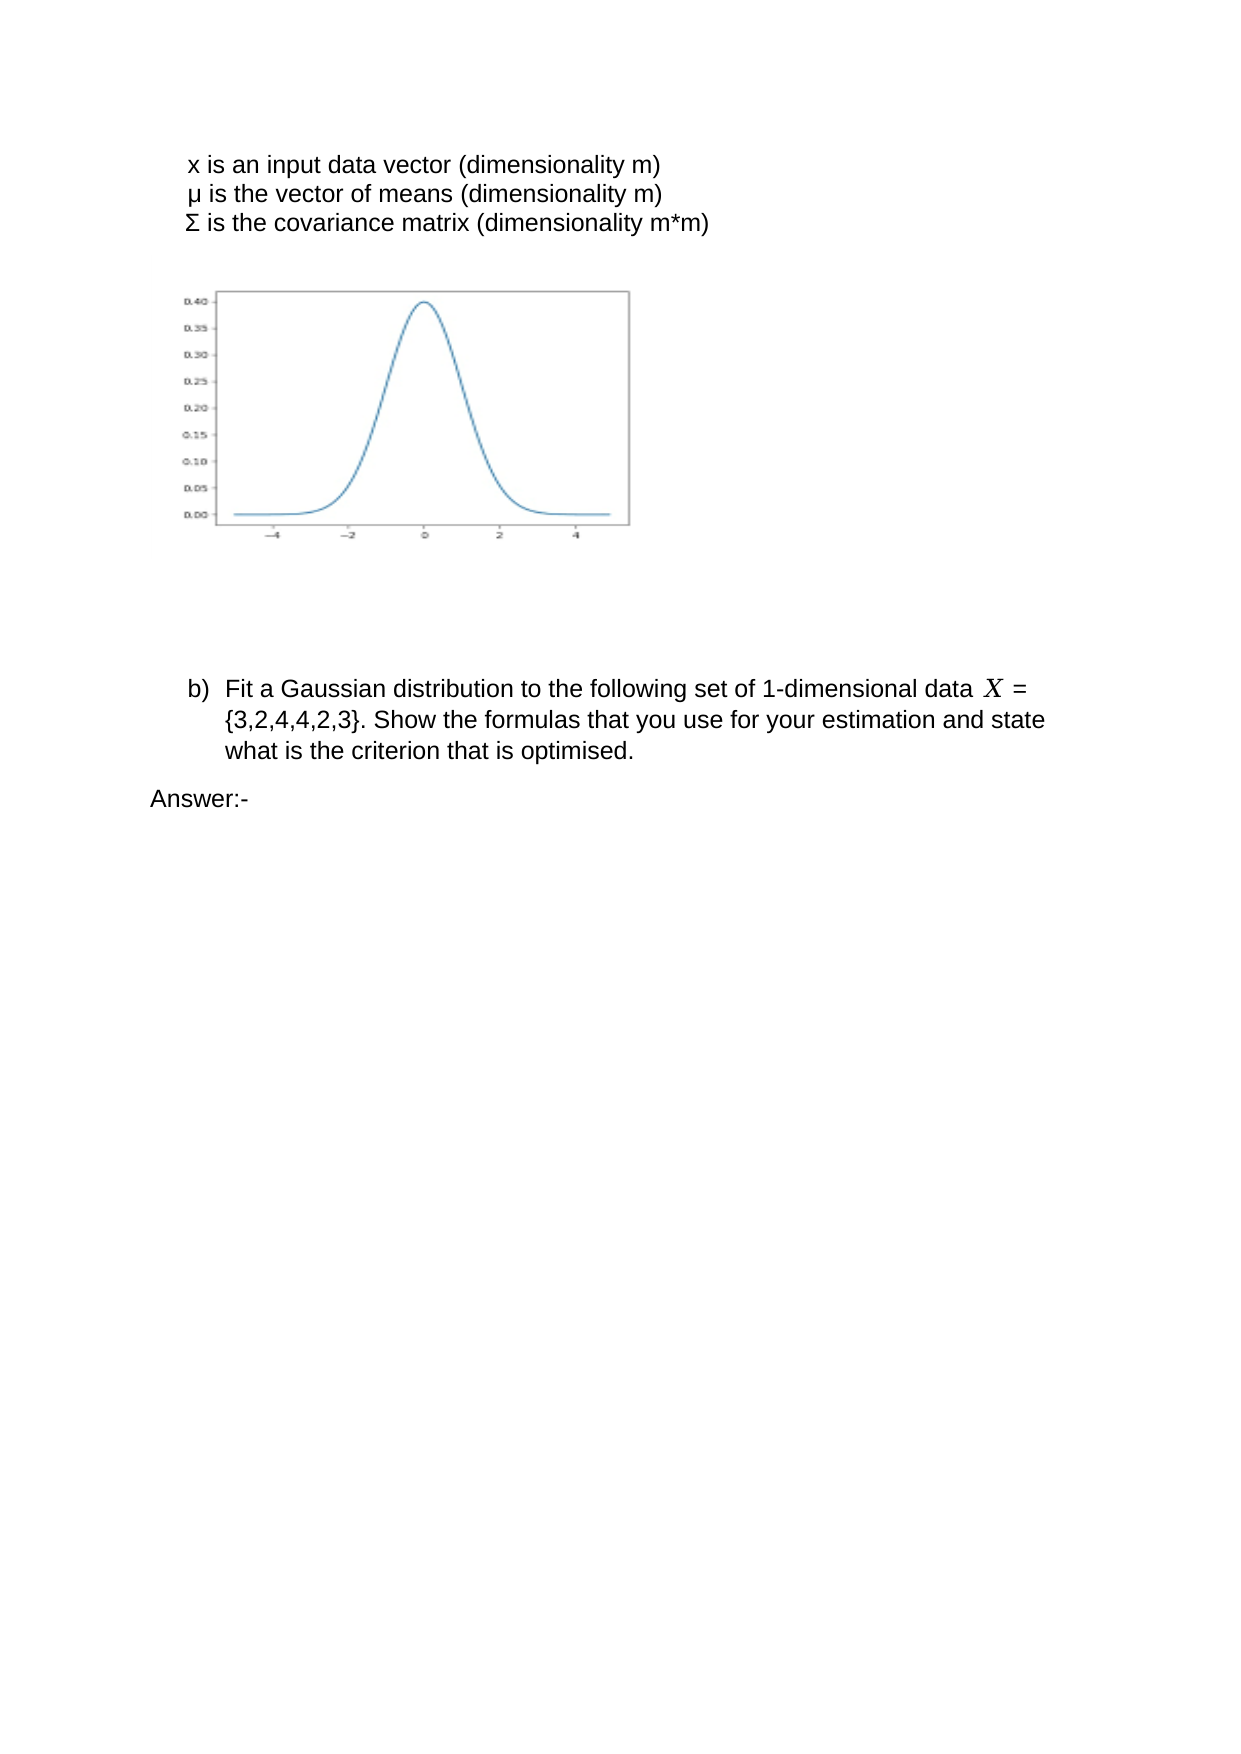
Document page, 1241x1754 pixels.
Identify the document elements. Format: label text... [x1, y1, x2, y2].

text Answer:- [150, 784, 1090, 812]
list Fit a Gaussian distribution to the following set of 1-dimensional data 𝑋 = {3,2,4,4,2,3}. Show the formulas that you use for your estimation and state what is the criterion that is optimised. [187, 673, 1090, 765]
text Σ is the covariance matrix (dimensionality m*m) [150, 207, 1090, 236]
text μ is the vector of means (dimensionality m) [150, 179, 1090, 207]
text x is an input data vector (dimensionality m) [150, 150, 1090, 179]
picture [150, 255, 682, 559]
